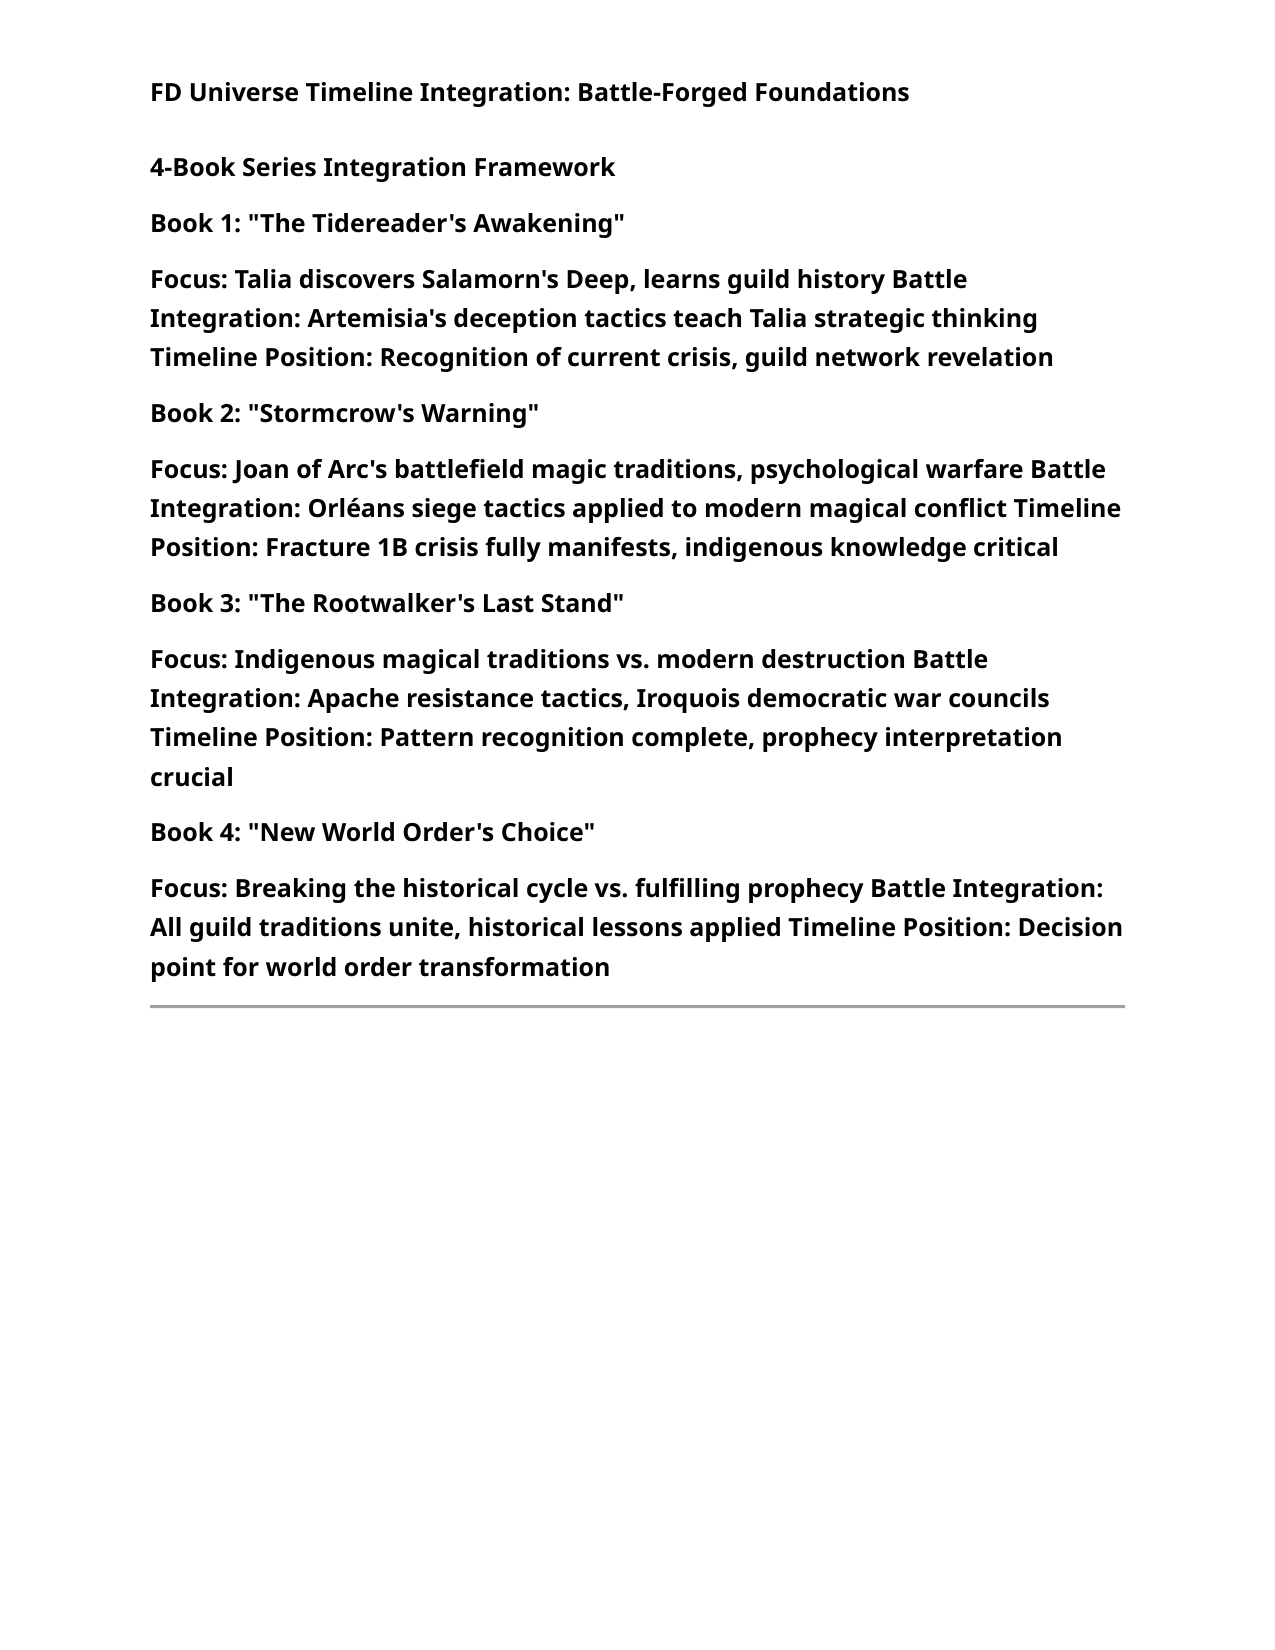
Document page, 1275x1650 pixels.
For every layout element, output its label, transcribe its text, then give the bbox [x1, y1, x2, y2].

text Focus: Joan of Arc's battlefield magic traditions, psychological warfare Battle Integration: Orléans siege tactics applied to modern magical conflict Timeline Position: Fracture 1B crisis fully manifests, indigenous knowledge critical [150, 452, 1125, 564]
text Focus: Indigenous magical traditions vs. modern destruction Battle Integration: Apache resistance tactics, Iroquois democratic war councils Timeline Position: Pattern recognition complete, prophecy interpretation crucial [150, 642, 1125, 793]
text Book 1: "The Tidereader's Awakening" [150, 206, 1125, 240]
text Book 3: "The Rootwalker's Last Stand" [150, 586, 1125, 620]
text 4-Book Series Integration Framework [150, 150, 1125, 184]
text Focus: Breaking the historical cycle vs. fulfilling prophecy Battle Integration: All guild traditions unite, historical lessons applied Timeline Position: Decision point for world order transformation [150, 871, 1125, 983]
text Focus: Talia discovers Salamorn's Deep, learns guild history Battle Integration: Artemisia's deception tactics teach Talia strategic thinking Timeline Position: Recognition of current crisis, guild network revelation [150, 262, 1125, 374]
text Book 4: "New World Order's Choice" [150, 815, 1125, 849]
text Book 2: "Stormcrow's Warning" [150, 396, 1125, 430]
